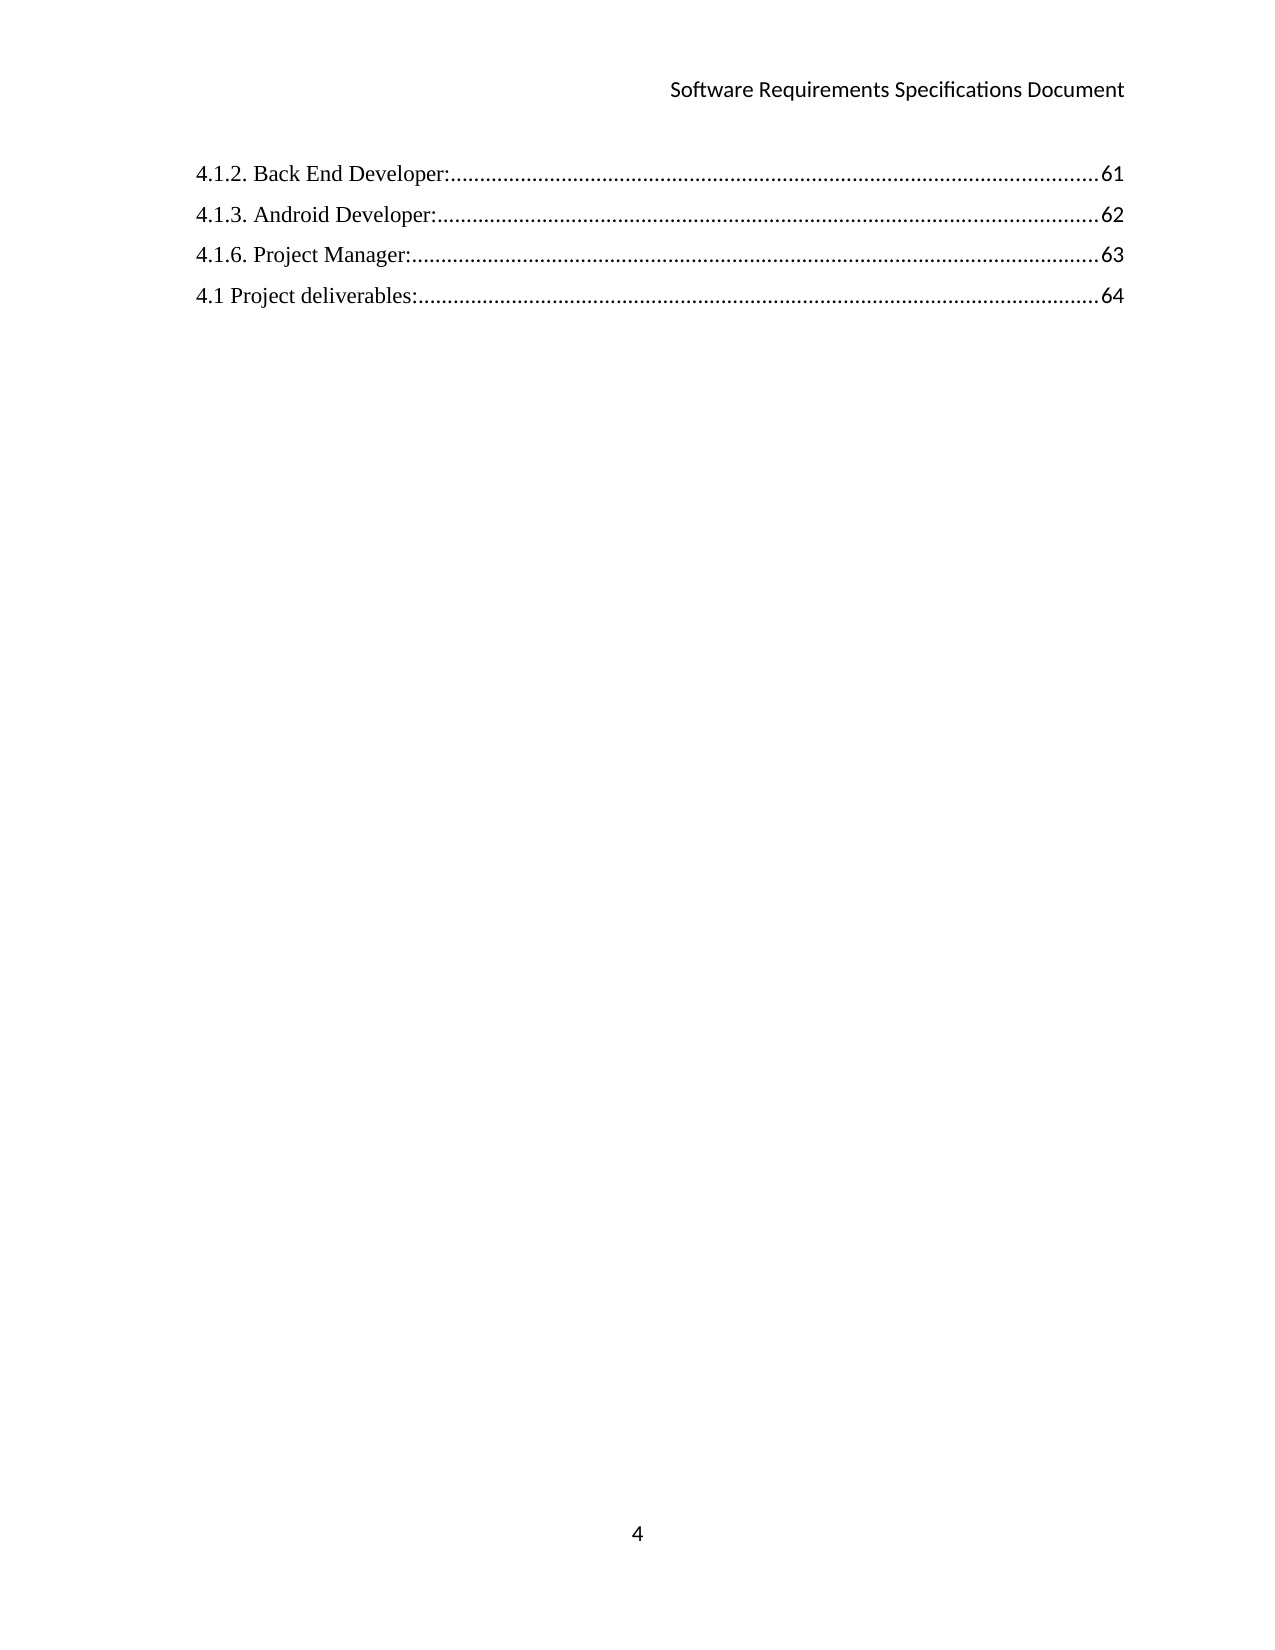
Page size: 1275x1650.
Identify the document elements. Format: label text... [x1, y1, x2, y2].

text 4.1 Project deliverables: 64 [196, 281, 1125, 309]
text 4.1.2. Back End Developer: 61 [196, 159, 1125, 187]
text 4.1.3. Android Developer: 62 [196, 200, 1125, 228]
text 4.1.6. Project Manager: 63 [196, 240, 1125, 268]
